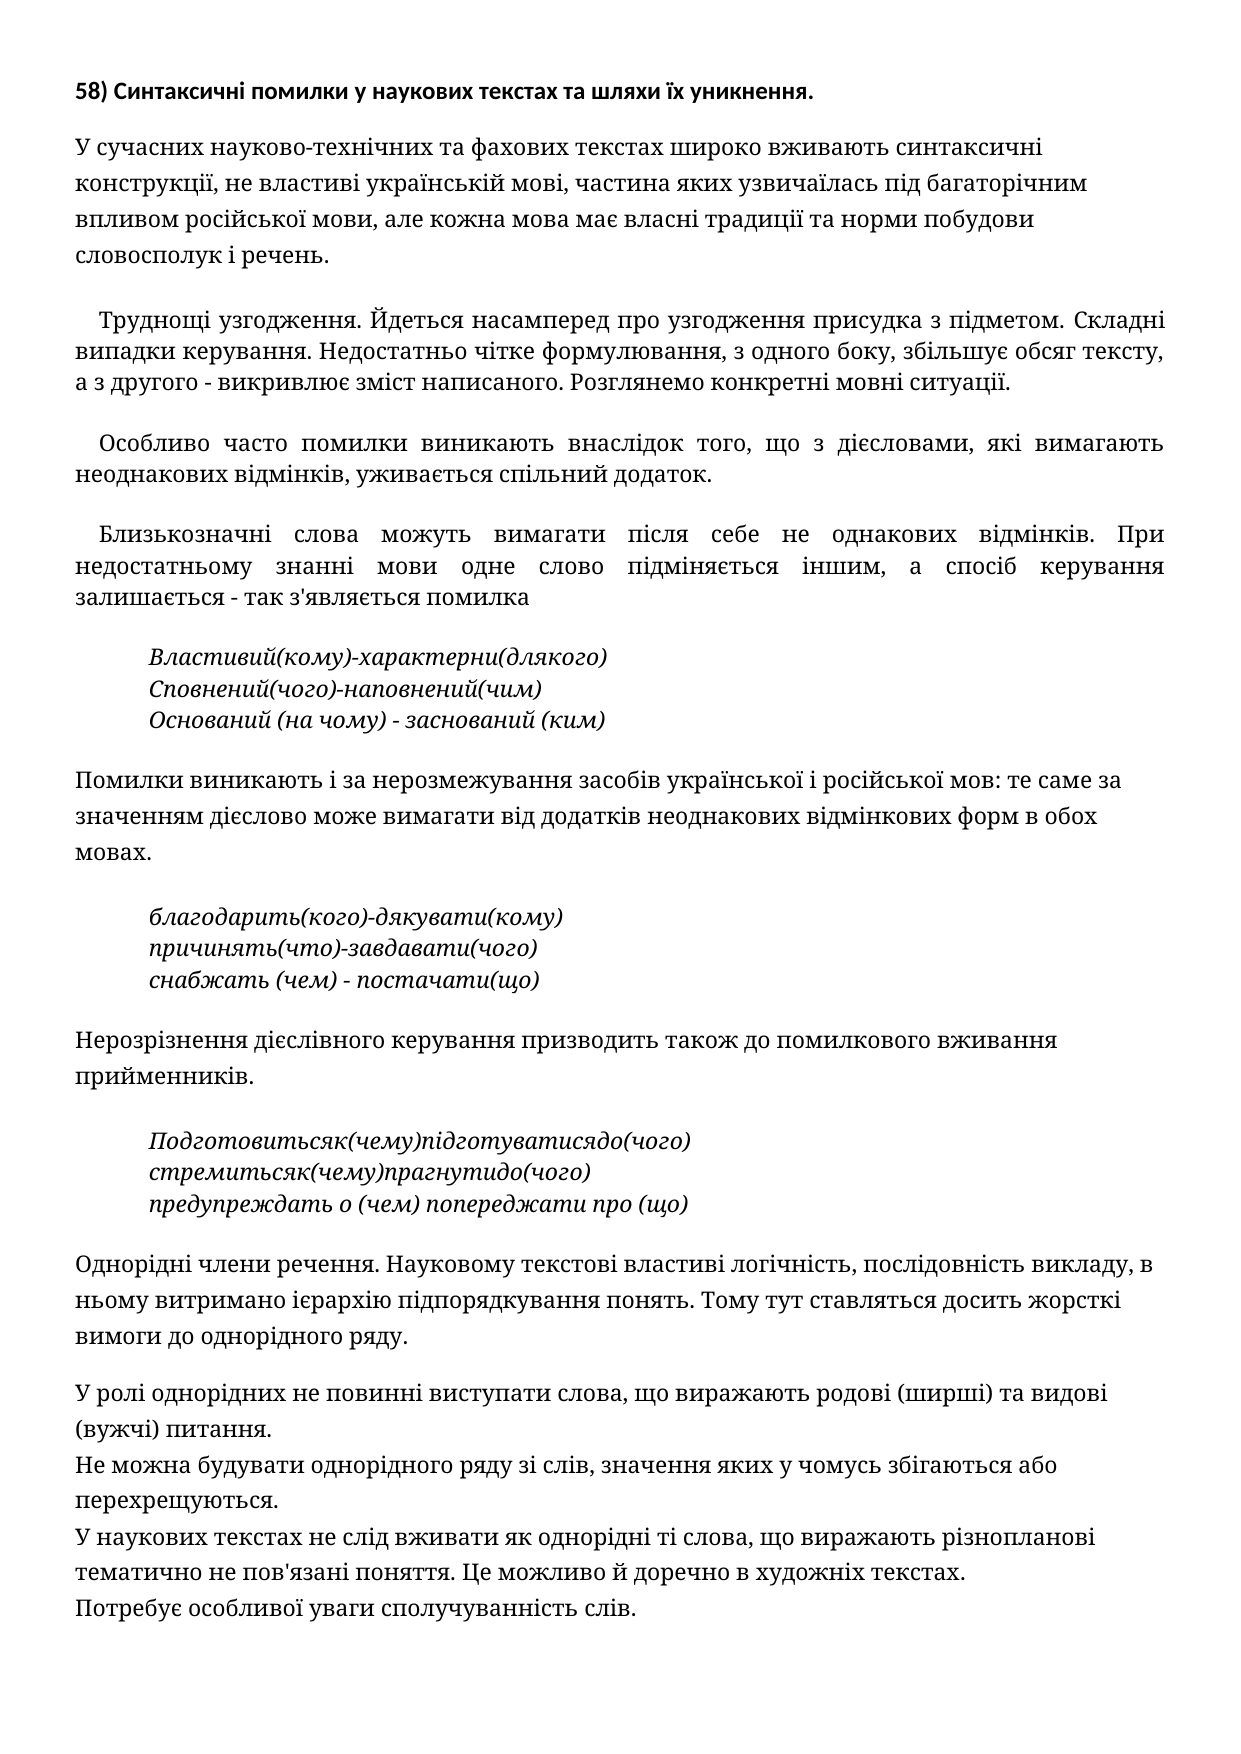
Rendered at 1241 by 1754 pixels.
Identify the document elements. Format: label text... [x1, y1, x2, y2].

text Нерозрізнення дієслівного керування призводить також до помилкового вживання прийменників. [75, 1024, 1165, 1091]
text Близькозначні слова можуть вимагати після себе не однакових відмінків. При недостатньому знанні мови одне слово підміняється іншим, а спосіб керування залишається - так з'являється помилка [75, 518, 1165, 612]
text У сучасних науково-технічних та фахових текстах широко вживають синтаксичні конструкції, не властиві українській мові, частина яких узвичаїлась під багаторічним впливом російської мови, але кожна мова має власні традиції та норми побудови словосполук і речень. [75, 131, 1165, 270]
text Подготовитьсяк(чему)підготуватисядо(чого) стремитьсяк(чему)прагнутидо(чого) предупреждать о (чем) попереджати про (що) [148, 1125, 1165, 1219]
text Труднощі узгодження. Йдеться насамперед про узгодження присудка з підметом. Складні випадки керування. Недостатньо чітке формулювання, з одного боку, збільшує обсяг тексту, а з другого - викривлює зміст написаного. Розглянемо конкретні мовні ситуації. [75, 304, 1165, 397]
text У ролі однорідних не повинні виступати слова, що виражають родові (ширші) та видові (вужчі) питання. Не можна будувати однорідного ряду зі слів, значення яких у чомусь збігаються або перехрещуються. У наукових текстах не слід вживати як однорідні ті слова, що виражають різнопланові тематично не пов'язані поняття. Це можливо й доречно в художніх текстах. Потребує особливої уваги сполучуванність слів. [75, 1377, 1165, 1623]
text Особливо часто помилки виникають внаслідок того, що з дієсловами, які вимагають неоднакових відмінків, уживається спільний додаток. [75, 427, 1165, 489]
text благодарить(кого)-дякувати(кому) причинять(что)-завдавати(чого) снабжать (чем) - постачати(що) [148, 901, 1165, 995]
text Однорідні члени речення. Науковому текстові властиві логічність, послідовність викладу, в ньому витримано ієрархію підпорядкування понять. Тому тут ставляться досить жорсткі вимоги до однорідного ряду. [75, 1248, 1165, 1351]
text 58) Синтаксичні помилки у наукових текстах та шляхи їх уникнення. [75, 75, 1165, 106]
text Властивий(кому)-характерни(длякого) Сповнений(чого)-наповнений(чим) Оснований (на чому) - заснований (ким) [148, 641, 1165, 735]
text Помилки виникають і за нерозмежування засобів української і російської мов: те саме за значенням дієслово може вимагати від додатків неоднакових відмінкових форм в обох мовах. [75, 764, 1165, 867]
